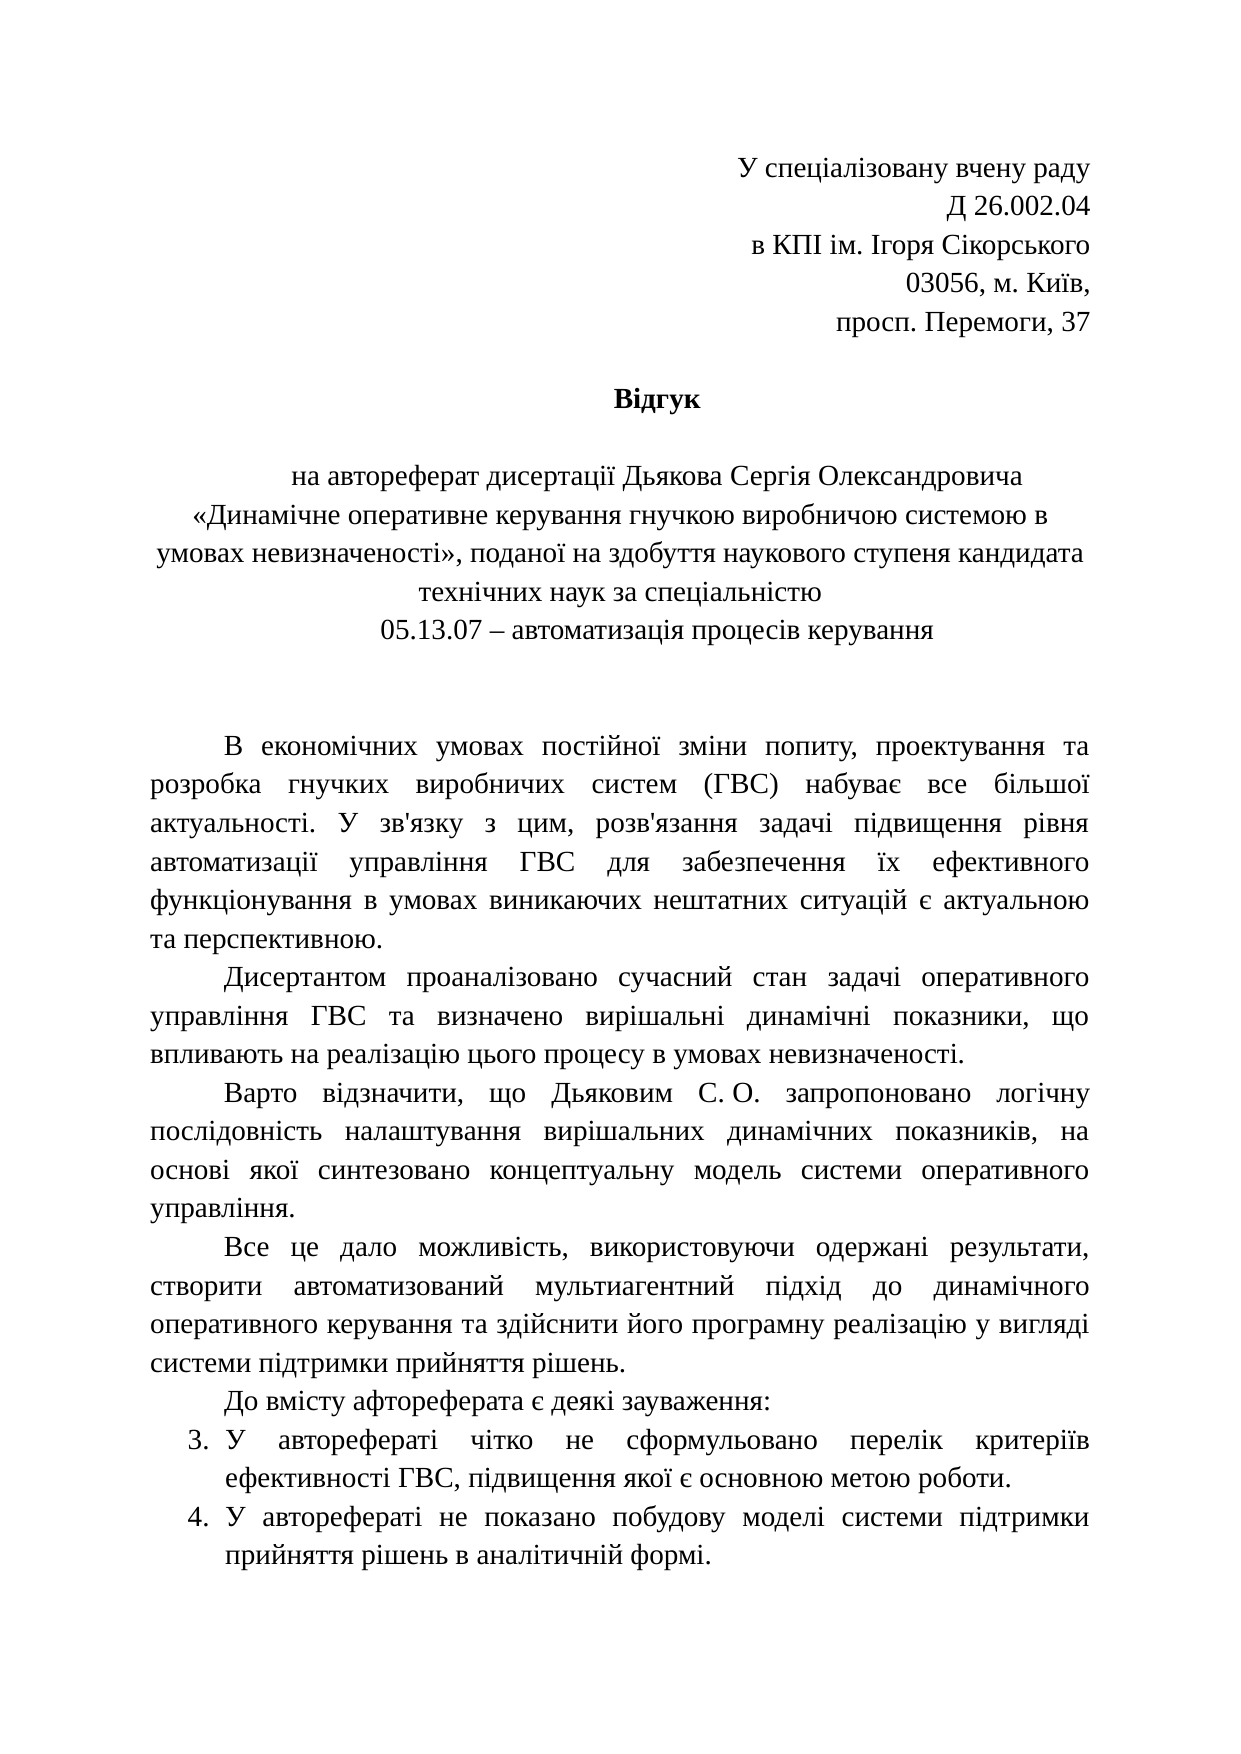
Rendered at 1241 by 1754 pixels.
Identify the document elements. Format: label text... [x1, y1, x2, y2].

text Дисертантом проаналізовано сучасний стан задачі оперативного управління ГВС та визначено вирішальні динамічні показники, що впливають на реалізацію цього процесу в умовах невизначеності. [150, 959, 1090, 1070]
text Д 26.002.04 [150, 188, 1090, 222]
text 03056, м. Київ, [150, 266, 1090, 299]
text Відгук [150, 381, 1090, 415]
text 05.13.07 – автоматизація процесів керування [150, 612, 1090, 646]
text До вмісту афтореферата є деякі зауваження: [150, 1383, 1090, 1417]
text Варто відзначити, що Дьяковим С. О. запропоновано логічну послідовність налаштування вирішальних динамічних показників, на основі якої синтезовано концептуальну модель системи оперативного управління. [150, 1075, 1090, 1224]
text просп. Перемоги, 37 [150, 304, 1090, 338]
text Все це дало можливість, використовуючи одержані результати, створити автоматизований мультиагентний підхід до динамічного оперативного керування та здійснити його програмну реалізацію у вигляді системи підтримки прийняття рішень. [150, 1229, 1090, 1378]
text У спеціалізовану вчену раду [150, 150, 1090, 183]
text на автореферат дисертації Дьякова Сергія Олександровича «Динамічне оперативне керування гнучкою виробничою системою в умовах невизначеності», поданої на здобуття наукового ступеня кандидата технічних наук за спеціальністю [150, 458, 1090, 607]
list У авторефераті чітко не сформульовано перелік критеріїв ефективності ГВС, підвищення якої є основною метою роботи. [187, 1422, 1090, 1494]
list У авторефераті не показано побудову моделі системи підтримки прийняття рішень в аналітичній формі. [187, 1499, 1090, 1571]
text В економічних умовах постійної зміни попиту, проектування та розробка гнучких виробничих систем (ГВС) набуває все більшої актуальності. У зв'язку з цим, розв'язання задачі підвищення рівня автоматизації управління ГВС для забезпечення їх ефективного функціонування в умовах виникаючих нештатних ситуацій є актуальною та перспективною. [150, 728, 1090, 954]
text в КПІ ім. Ігоря Сікорського [150, 227, 1090, 261]
